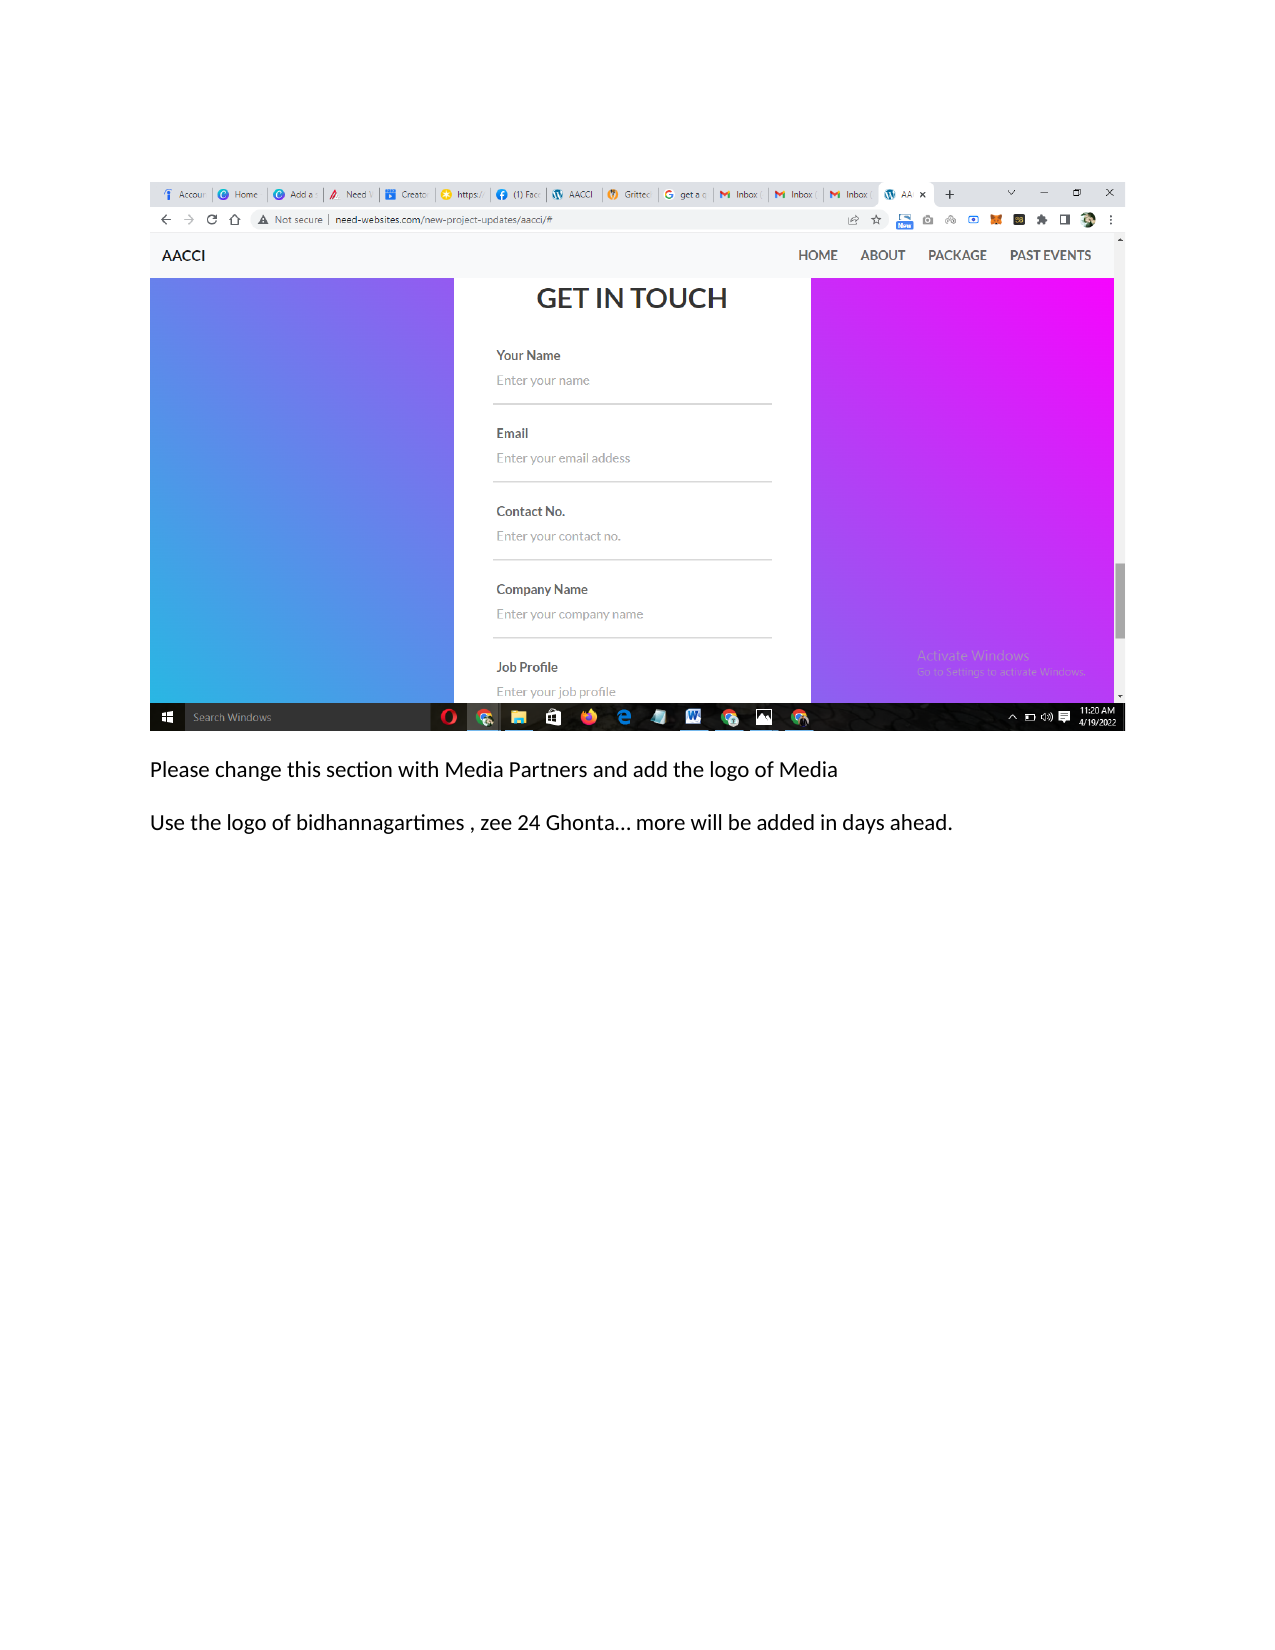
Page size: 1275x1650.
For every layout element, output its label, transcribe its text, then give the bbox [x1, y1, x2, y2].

text Please change this section with Media Partners and add the logo of Media [150, 755, 1125, 783]
picture [150, 182, 1125, 731]
text Use the logo of bidhannagartimes , zee 24 Ghonta… more will be added in days ahead. [150, 808, 1125, 836]
